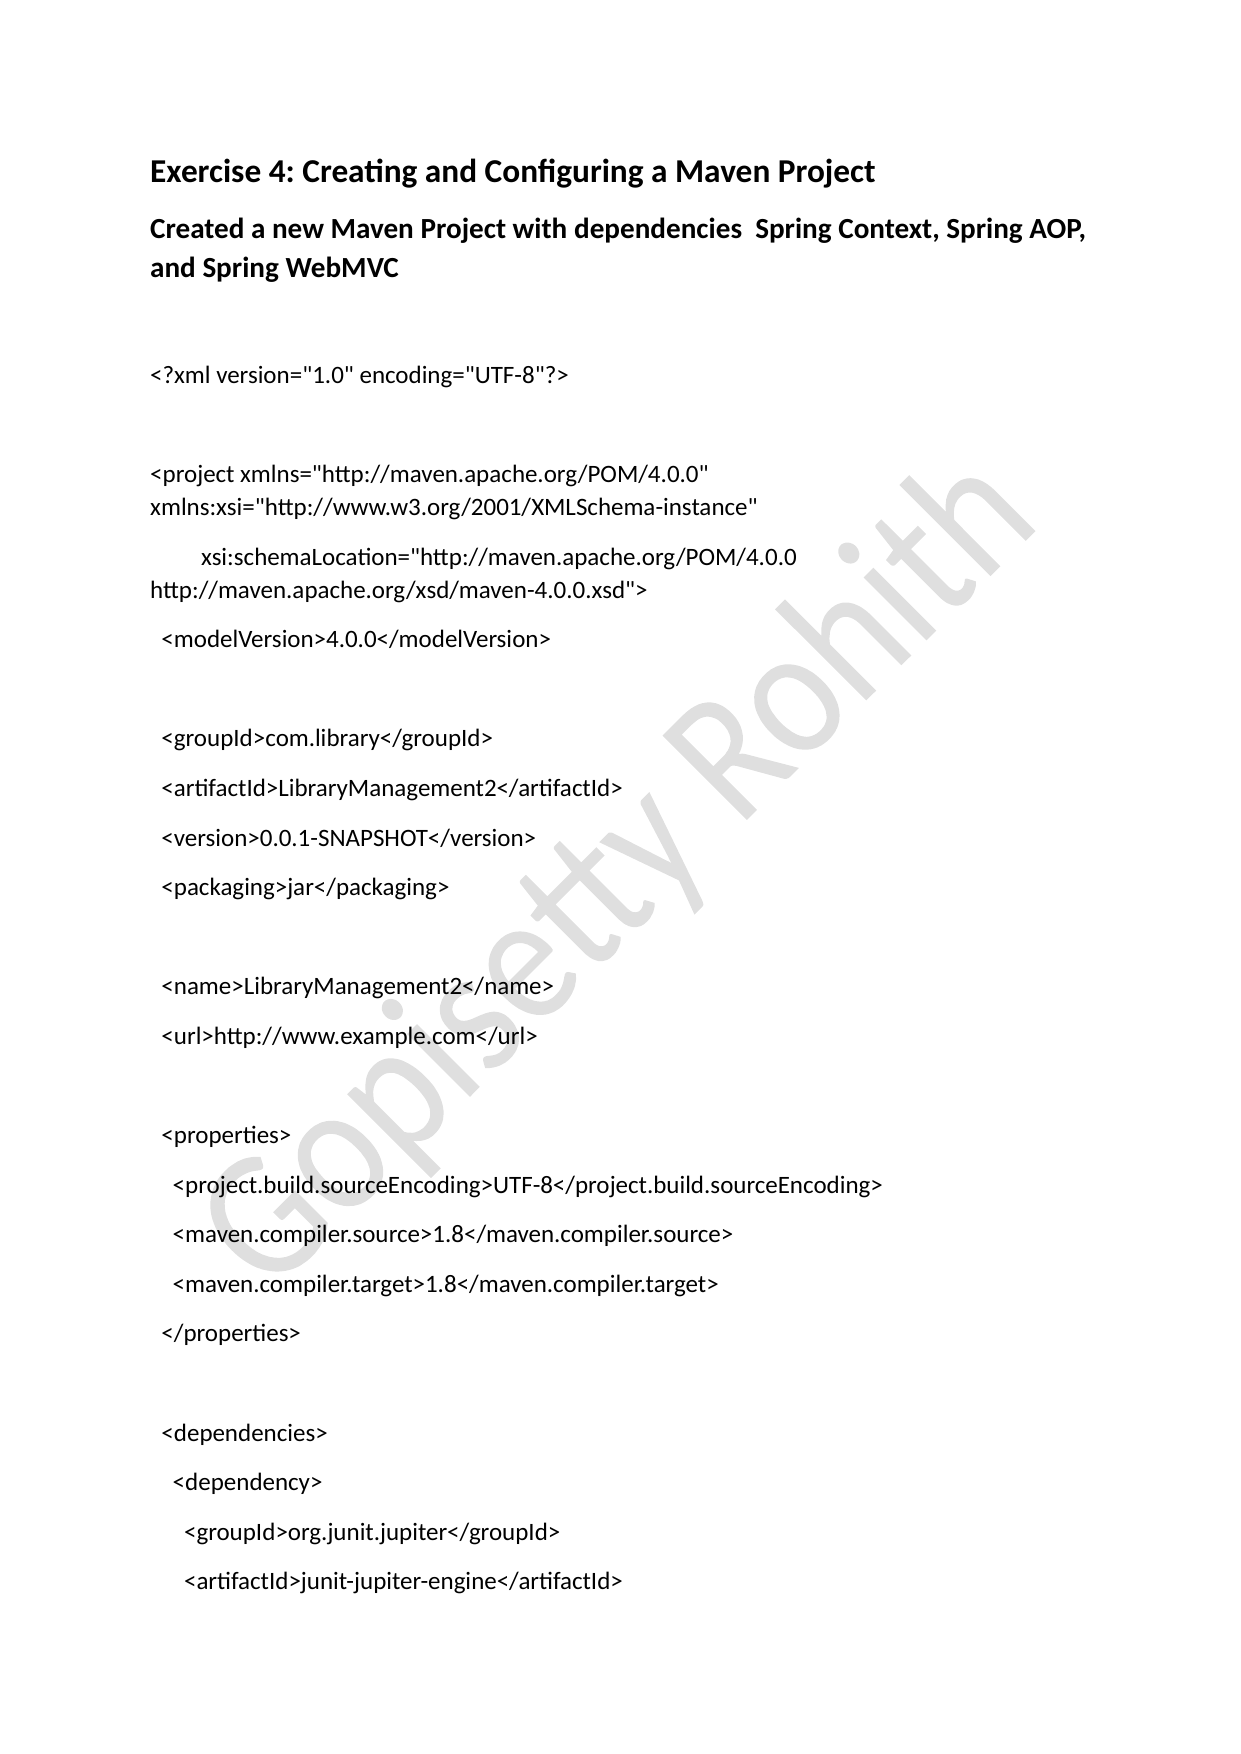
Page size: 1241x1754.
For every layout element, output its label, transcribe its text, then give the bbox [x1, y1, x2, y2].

text <version>0.0.1-SNAPSHOT</version> [150, 822, 1090, 852]
text <url>http://www.example.com</url> [150, 1020, 1090, 1051]
text <?xml version="1.0" encoding="UTF-8"?> [150, 359, 1090, 390]
text <artifactId>junit-jupiter-engine</artifactId> [150, 1566, 1090, 1596]
text <project.build.sourceEncoding>UTF-8</project.build.sourceEncoding> [150, 1169, 1090, 1199]
text <properties> [150, 1119, 1090, 1150]
text Exercise 4: Creating and Configuring a Maven Project [150, 150, 1090, 191]
text <maven.compiler.target>1.8</maven.compiler.target> [150, 1268, 1090, 1298]
text <artifactId>LibraryManagement2</artifactId> [150, 772, 1090, 803]
text <name>LibraryManagement2</name> [150, 971, 1090, 1001]
text <project xmlns="http://maven.apache.org/POM/4.0.0" xmlns:xsi="http://www.w3.org/2001/XMLSchema-instance" [150, 458, 1090, 522]
text Created a new Maven Project with dependencies Spring Context, Spring AOP, and Spring WebMVC [150, 211, 1090, 285]
text xsi:schemaLocation="http://maven.apache.org/POM/4.0.0 http://maven.apache.org/xsd/maven-4.0.0.xsd"> [150, 541, 1090, 604]
text <groupId>org.junit.jupiter</groupId> [150, 1516, 1090, 1546]
text </properties> [150, 1318, 1090, 1348]
text <packaging>jar</packaging> [150, 871, 1090, 902]
text <modelVersion>4.0.0</modelVersion> [150, 623, 1090, 654]
text <maven.compiler.source>1.8</maven.compiler.source> [150, 1218, 1090, 1249]
text <groupId>com.library</groupId> [150, 723, 1090, 753]
text <dependency> [150, 1466, 1090, 1497]
text <dependencies> [150, 1417, 1090, 1447]
